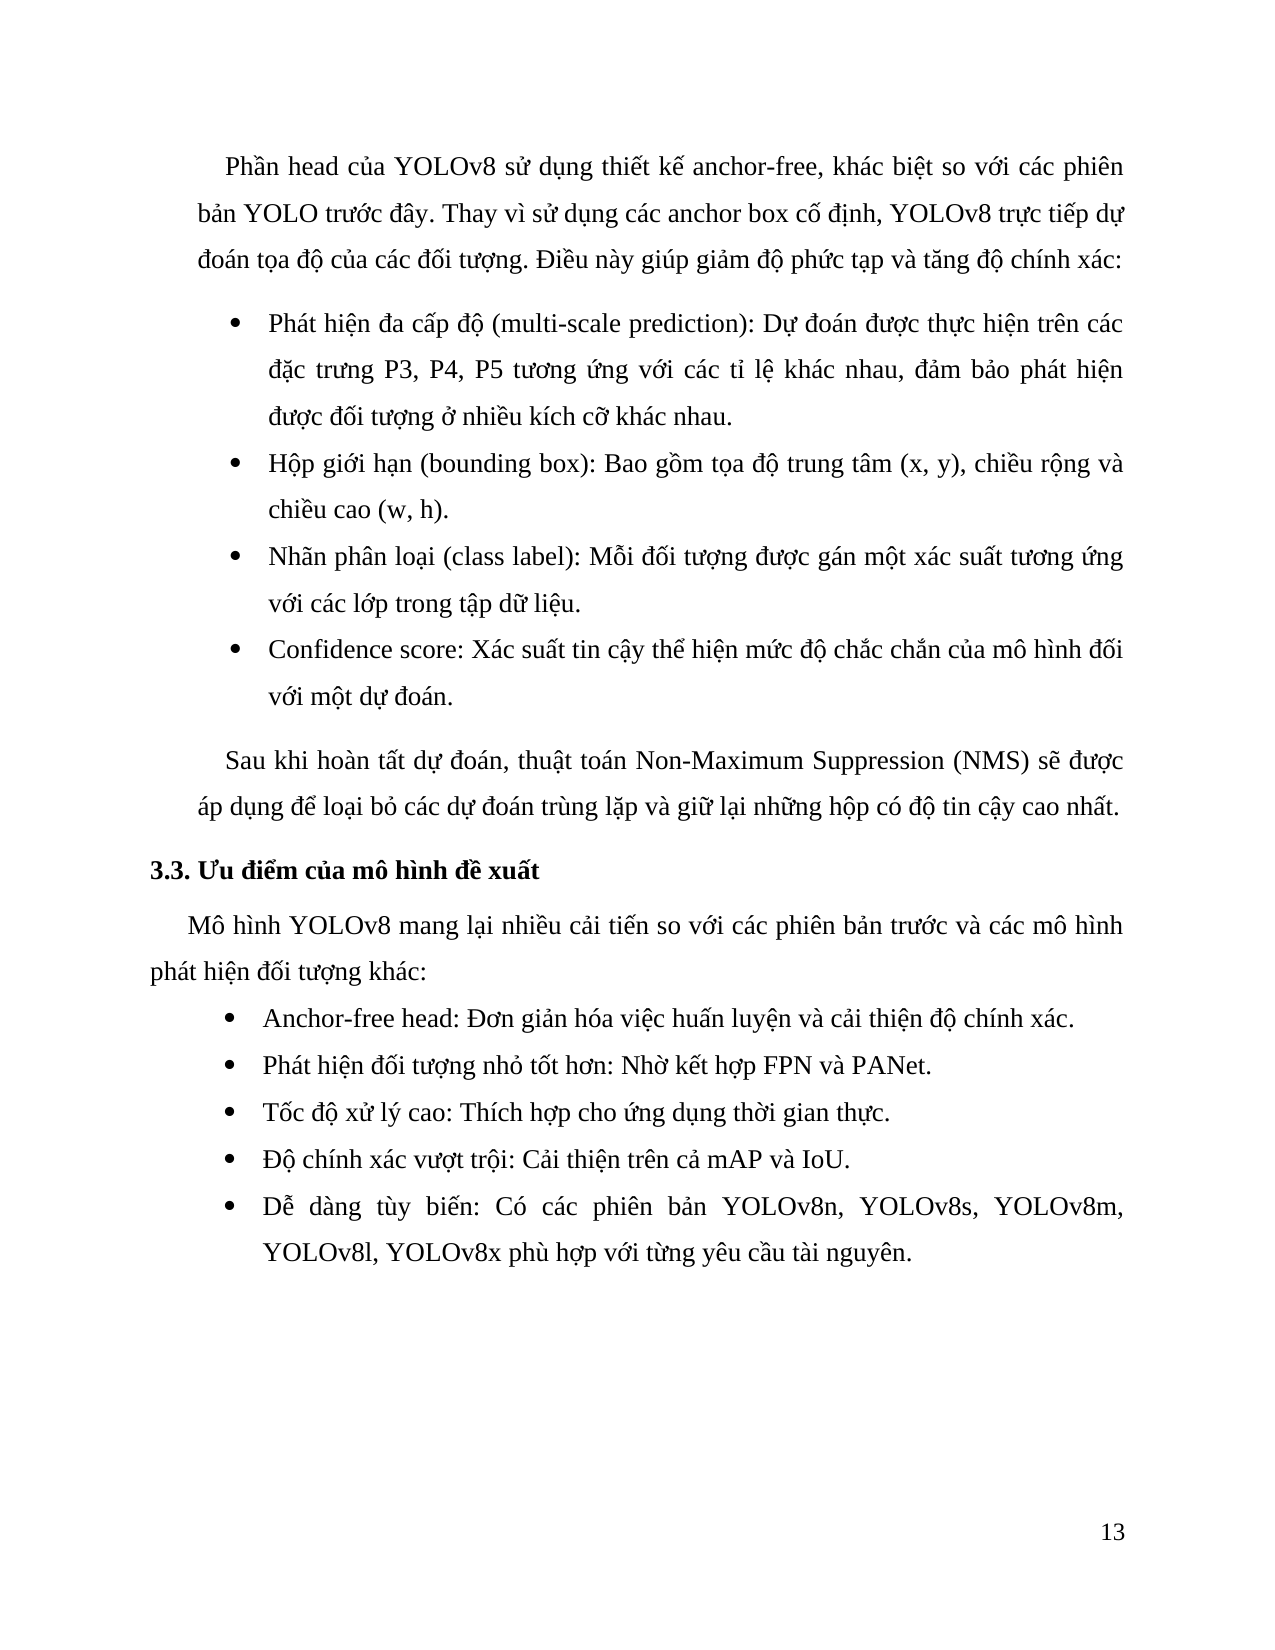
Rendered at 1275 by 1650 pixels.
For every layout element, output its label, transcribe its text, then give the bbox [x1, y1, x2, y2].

text Mô hình YOLOv8 mang lại nhiều cải tiến so với các phiên bản trước và các mô hình phát hiện đối tượng khác: [150, 909, 1125, 987]
list Nhãn phân loại (class label): Mỗi đối tượng được gán một xác suất tương ứng với các lớp trong tập dữ liệu. [231, 540, 1125, 618]
list Phát hiện đối tượng nhỏ tốt hơn: Nhờ kết hợp FPN và PANet. [225, 1049, 1125, 1080]
list Dễ dàng tùy biến: Có các phiên bản YOLOv8n, YOLOv8s, YOLOv8m, YOLOv8l, YOLOv8x phù hợp với từng yêu cầu tài nguyên. [225, 1189, 1125, 1267]
text Sau khi hoàn tất dự đoán, thuật toán Non-Maximum Suppression (NMS) sẽ được áp dụng để loại bỏ các dự đoán trùng lặp và giữ lại những hộp có độ tin cậy cao nhất. [197, 744, 1125, 822]
list Phát hiện đa cấp độ (multi-scale prediction): Dự đoán được thực hiện trên các đặc trưng P3, P4, P5 tương ứng với các tỉ lệ khác nhau, đảm bảo phát hiện được đối tượng ở nhiều kích cỡ khác nhau. [231, 307, 1125, 431]
text Phần head của YOLOv8 sử dụng thiết kế anchor-free, khác biệt so với các phiên bản YOLO trước đây. Thay vì sử dụng các anchor box cố định, YOLOv8 trực tiếp dự đoán tọa độ của các đối tượng. Điều này giúp giảm độ phức tạp và tăng độ chính xác: [197, 150, 1125, 274]
list Tốc độ xử lý cao: Thích hợp cho ứng dụng thời gian thực. [225, 1096, 1125, 1127]
list Độ chính xác vượt trội: Cải thiện trên cả mAP và IoU. [225, 1143, 1125, 1174]
subtitle 3.3. Ưu điểm của mô hình đề xuất [150, 854, 1125, 885]
list Hộp giới hạn (bounding box): Bao gồm tọa độ trung tâm (x, y), chiều rộng và chiều cao (w, h). [231, 447, 1125, 525]
list Anchor-free head: Đơn giản hóa việc huấn luyện và cải thiện độ chính xác. [225, 1002, 1125, 1033]
list Confidence score: Xác suất tin cậy thể hiện mức độ chắc chắn của mô hình đối với một dự đoán. [231, 634, 1125, 712]
